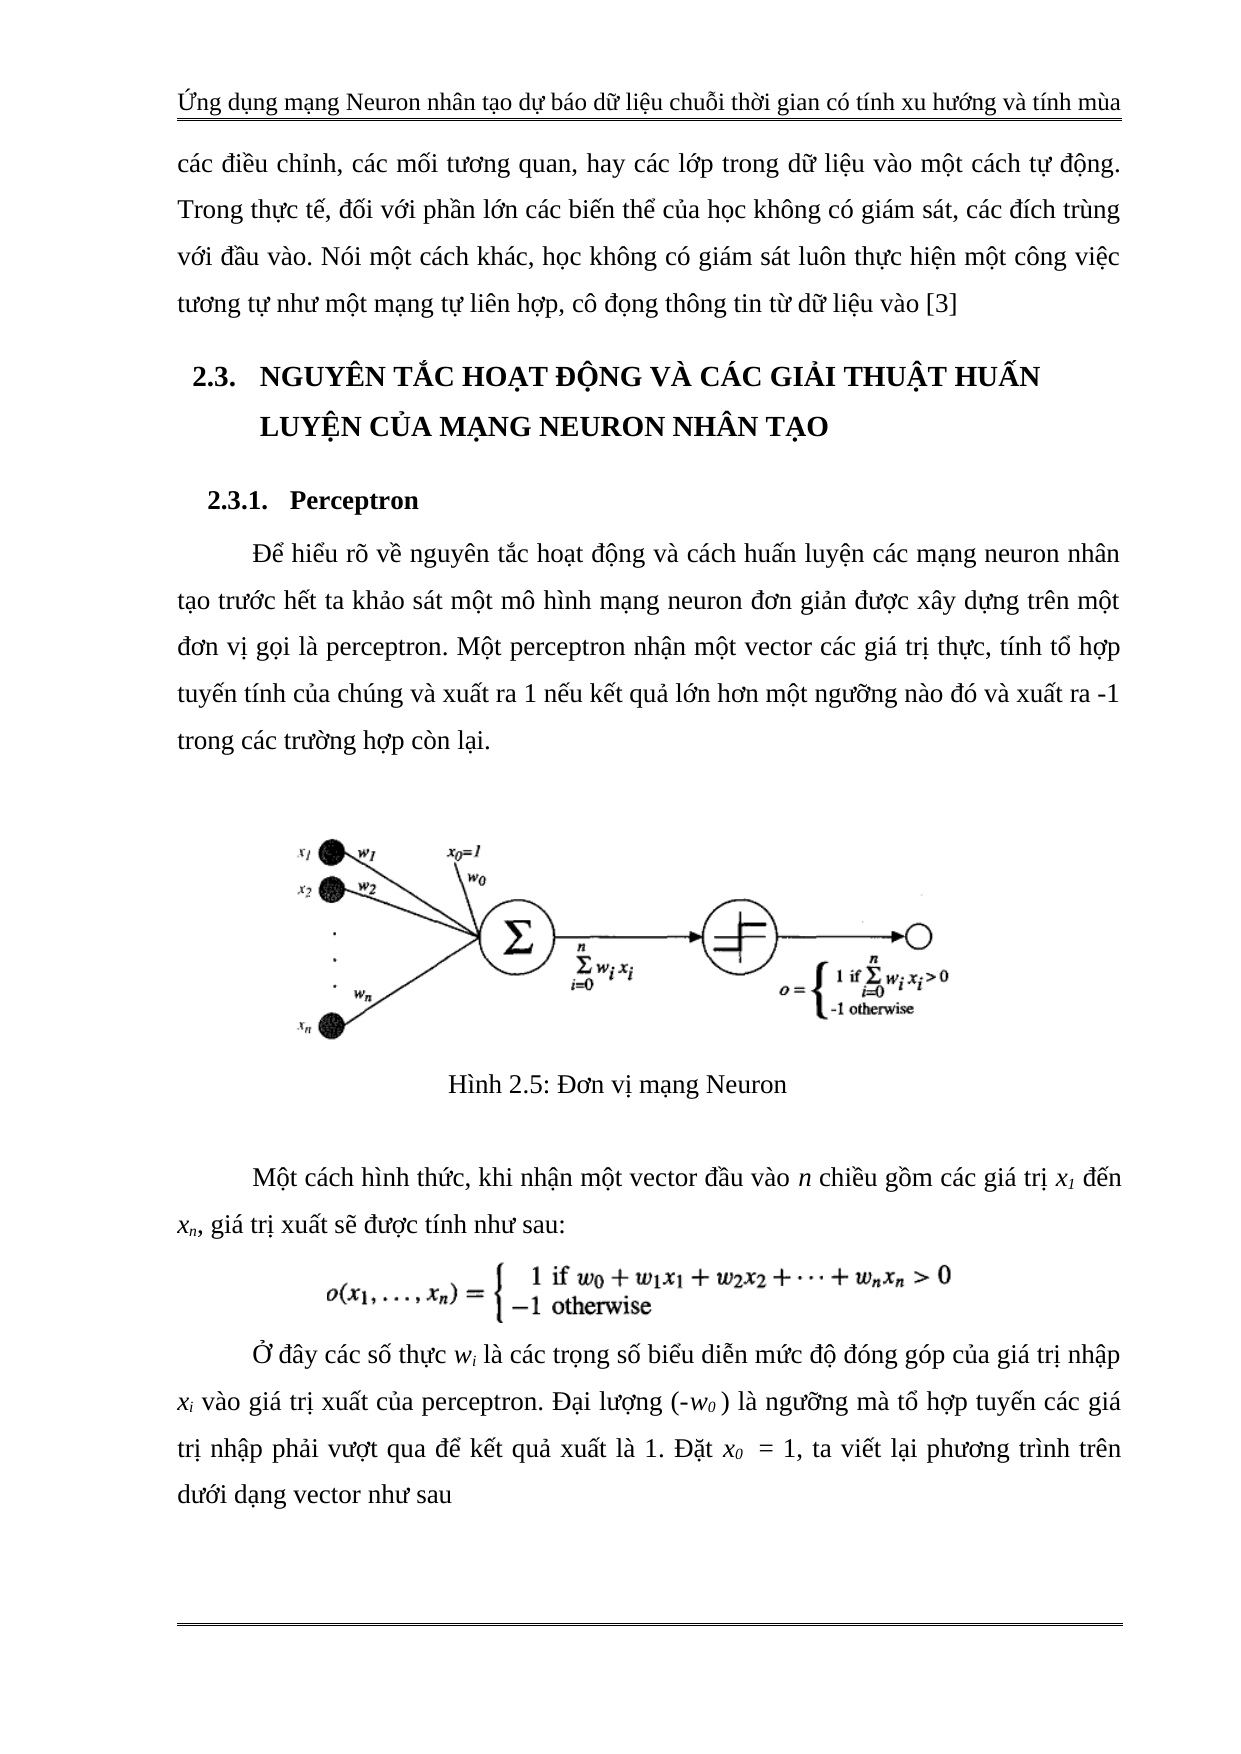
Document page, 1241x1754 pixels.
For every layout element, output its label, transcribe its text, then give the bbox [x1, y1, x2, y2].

text Hình 2.5: Đơn vị mạng Neuron [177, 1068, 1122, 1099]
text Ở đây các số thực wi là các trọng số biểu diễn mức độ đóng góp của giá trị nhập xi vào giá trị xuất của perceptron. Đại lượng (-w0 ) là ngưỡng mà tổ hợp tuyến các giá trị nhập phải vượt qua để kết quả xuất là 1. Đặt x0 = 1, ta viết lại phương trình trên dưới dạng vector như sau [177, 1338, 1122, 1509]
subtitle Perceptron [207, 484, 1122, 515]
text Để hiểu rõ về nguyên tắc hoạt động và cách huấn luyện các mạng neuron nhân tạo trước hết ta khảo sát một mô hình mạng neuron đơn giản được xây dựng trên một đơn vị gọi là perceptron. Một perceptron nhận một vector các giá trị thực, tính tổ hợp tuyến tính của chúng và xuất ra 1 nếu kết quả lớn hơn một ngưỡng nào đó và xuất ra -1 trong các trường hợp còn lại. [177, 537, 1122, 755]
picture [252, 817, 973, 1053]
text Một cách hình thức, khi nhận một vector đầu vào n chiều gồm các giá trị x1 đến xn, giá trị xuất sẽ được tính như sau: [177, 1161, 1122, 1239]
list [139, 147, 1122, 318]
picture [327, 1254, 959, 1323]
subtitle NGUYÊN TẮC HOẠT ĐỘNG VÀ CÁC GIẢI THUẬT HUẤN LUYỆN CỦA MẠNG NEURON NHÂN TẠO [192, 359, 1122, 442]
